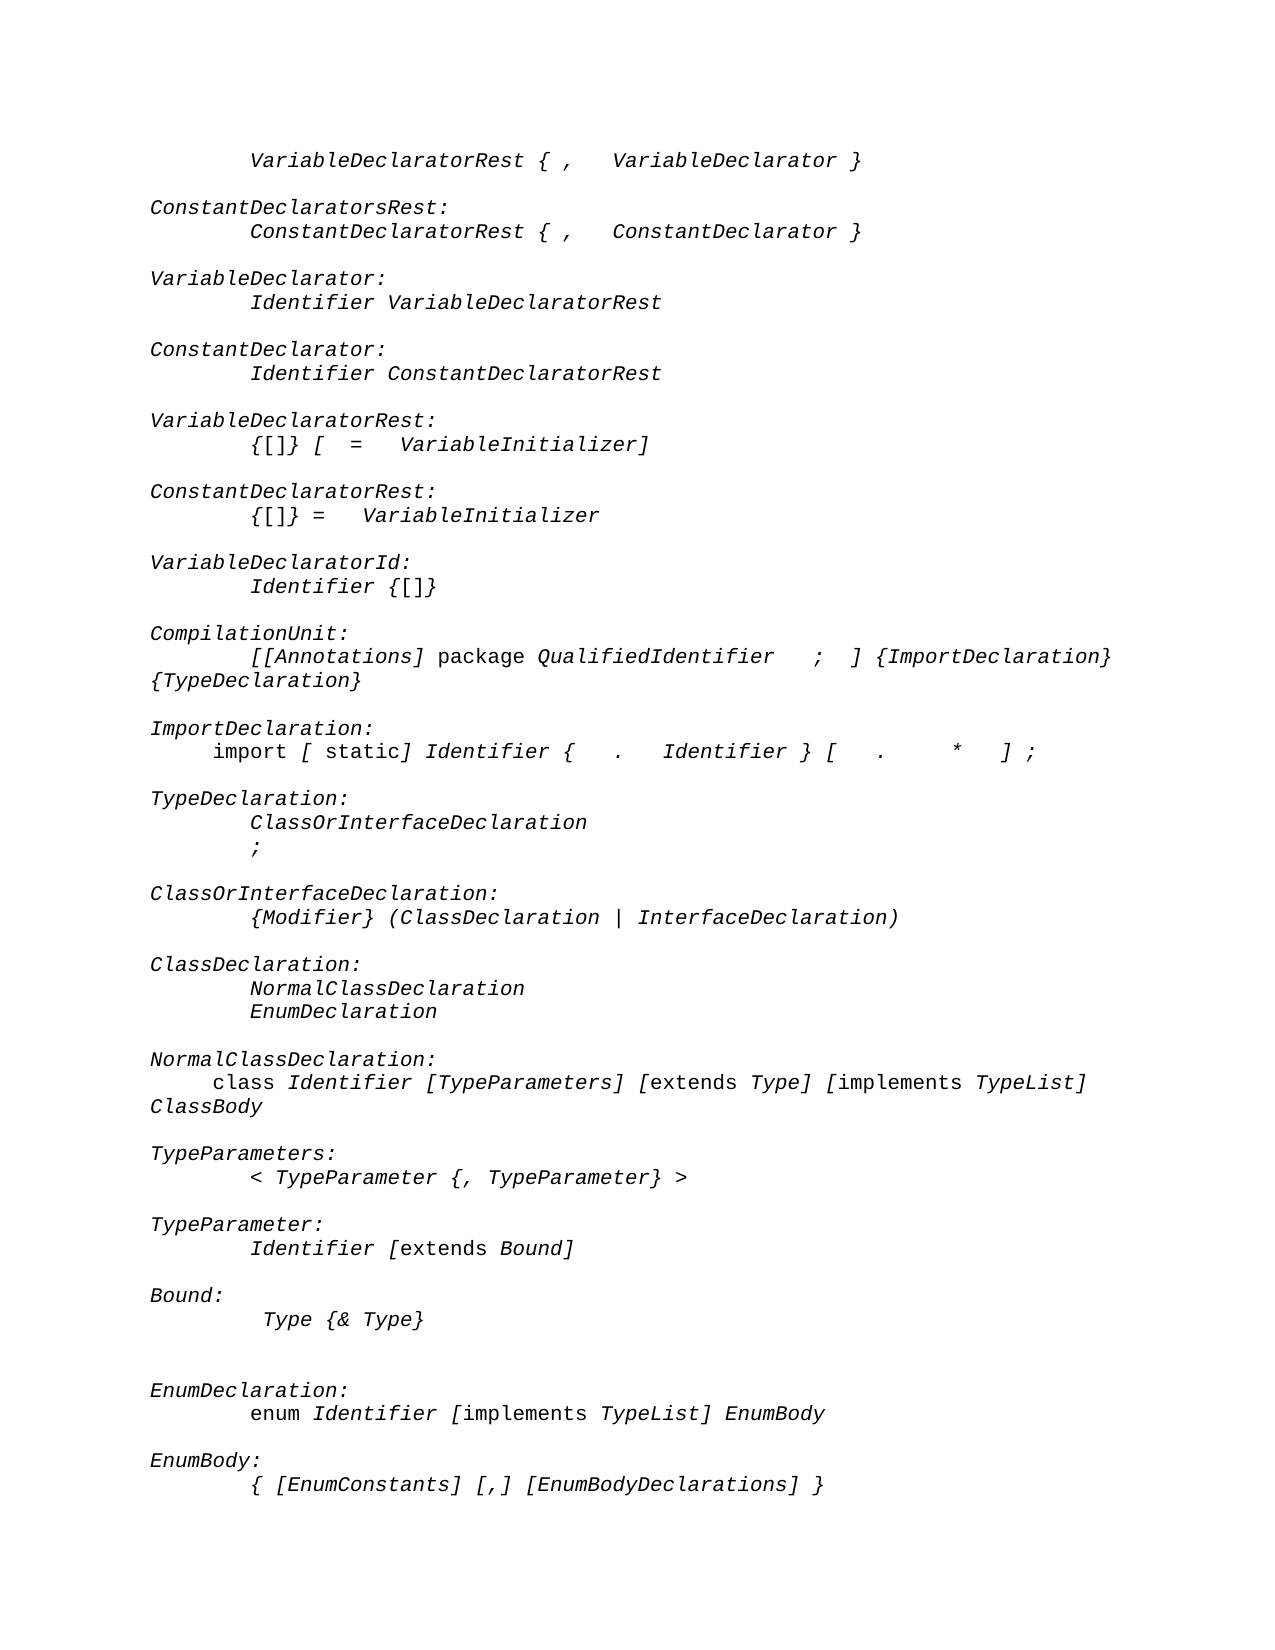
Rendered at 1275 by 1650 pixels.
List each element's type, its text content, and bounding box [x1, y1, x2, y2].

text Identifier ConstantDeclaratorRest [150, 363, 1125, 386]
text NormalClassDeclaration: [150, 1048, 1125, 1072]
text TypeParameters: [150, 1143, 1125, 1167]
text EnumBody: [150, 1451, 1125, 1474]
text import [ static] Identifier { . Identifier } [ . * ] ; [150, 741, 1125, 765]
text EnumDeclaration: [150, 1379, 1125, 1403]
text {TypeDeclaration} [150, 670, 1125, 694]
text CompilationUnit: [150, 623, 1125, 647]
text Identifier [extends Bound] [150, 1238, 1125, 1261]
text ClassDeclaration: [150, 954, 1125, 978]
text {[]} [ = VariableInitializer] [150, 434, 1125, 457]
text Type {& Type} [150, 1309, 1125, 1332]
text TypeDeclaration: [150, 788, 1125, 812]
text VariableDeclaratorId: [150, 552, 1125, 576]
text ConstantDeclaratorsRest: [150, 197, 1125, 221]
text ImportDeclaration: [150, 717, 1125, 741]
text VariableDeclarator: [150, 268, 1125, 292]
text Identifier {[]} [150, 576, 1125, 599]
text NormalClassDeclaration [150, 978, 1125, 1001]
text < TypeParameter {, TypeParameter} > [150, 1167, 1125, 1190]
text class Identifier [TypeParameters] [extends Type] [implements TypeList] [150, 1072, 1125, 1096]
text EnumDeclaration [150, 1001, 1125, 1025]
text Bound: [150, 1285, 1125, 1309]
text ConstantDeclarator: [150, 339, 1125, 363]
text ClassOrInterfaceDeclaration: [150, 883, 1125, 907]
text {Modifier} (ClassDeclaration | InterfaceDeclaration) [150, 907, 1125, 930]
text VariableDeclaratorRest { , VariableDeclarator } [150, 150, 1125, 174]
text ClassOrInterfaceDeclaration [150, 812, 1125, 836]
text TypeParameter: [150, 1214, 1125, 1238]
text ClassBody [150, 1096, 1125, 1119]
text {[]} = VariableInitializer [150, 505, 1125, 528]
text enum Identifier [implements TypeList] EnumBody [150, 1403, 1125, 1427]
text ; [150, 836, 1125, 859]
text VariableDeclaratorRest: [150, 410, 1125, 434]
text ConstantDeclaratorRest { , ConstantDeclarator } [150, 221, 1125, 244]
text [[Annotations] package QualifiedIdentifier ; ] {ImportDeclaration} [150, 647, 1125, 670]
text { [EnumConstants] [,] [EnumBodyDeclarations] } [150, 1474, 1125, 1498]
text Identifier VariableDeclaratorRest [150, 292, 1125, 316]
text ConstantDeclaratorRest: [150, 481, 1125, 505]
